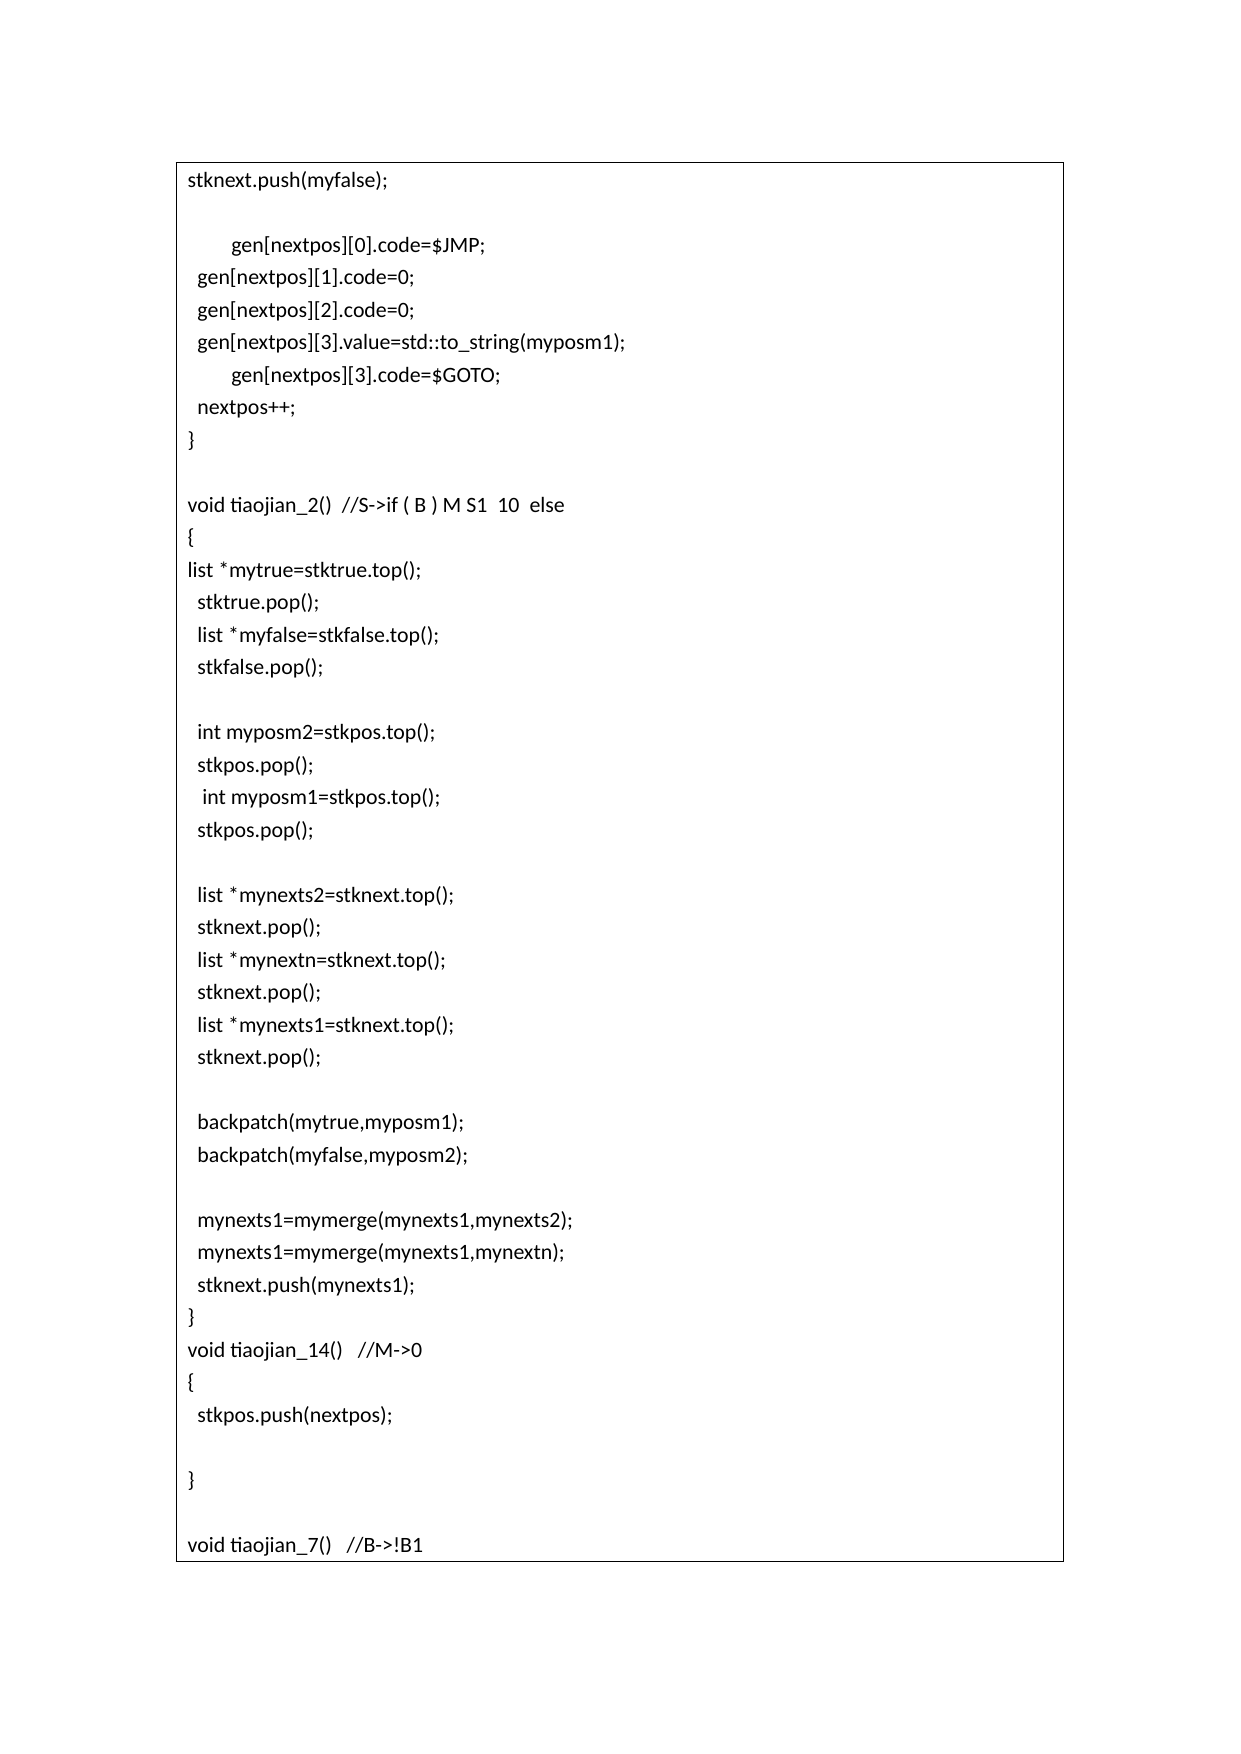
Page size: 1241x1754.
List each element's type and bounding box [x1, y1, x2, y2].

table_header [177, 163, 1063, 1561]
